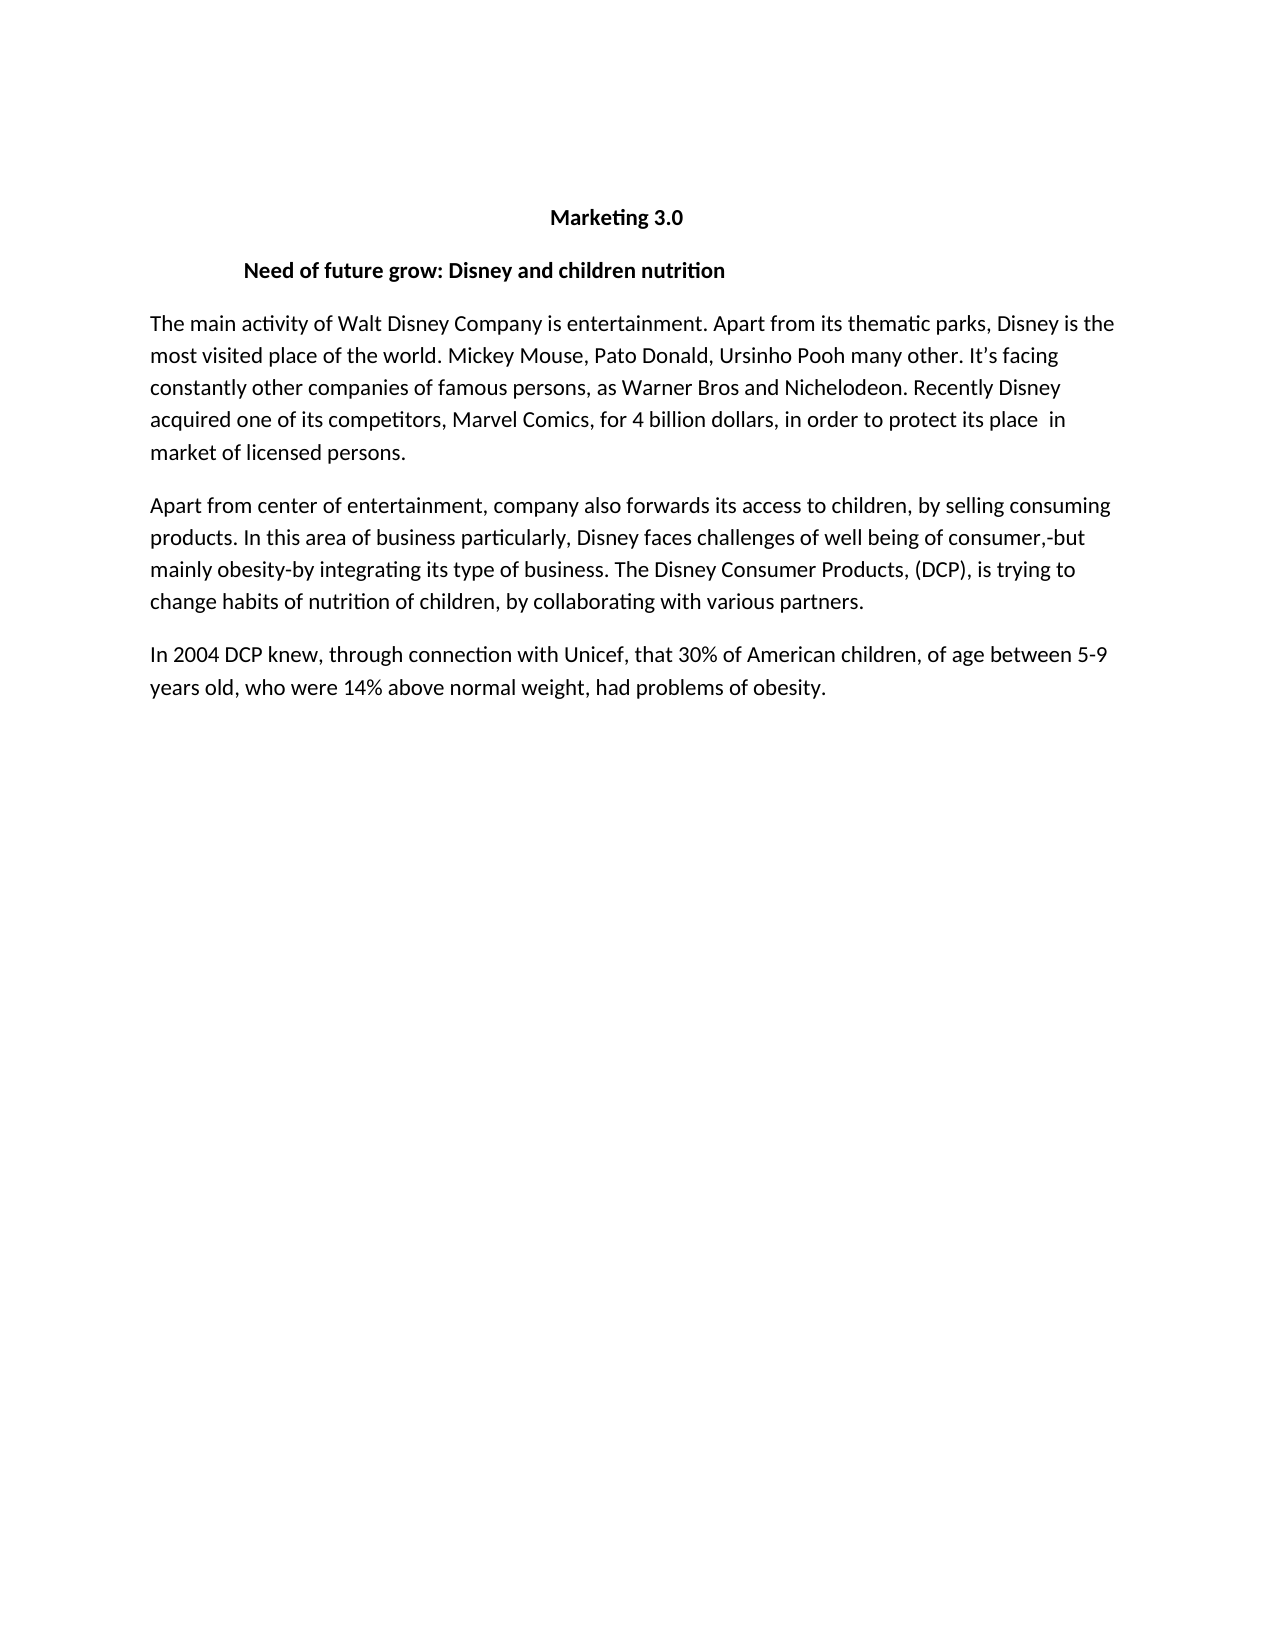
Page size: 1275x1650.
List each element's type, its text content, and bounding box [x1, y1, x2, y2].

text Apart from center of entertainment, company also forwards its access to children, by selling consuming products. In this area of business particularly, Disney faces challenges of well being of consumer,-but mainly obesity-by integrating its type of business. The Disney Consumer Products, (DCP), is trying to change habits of nutrition of children, by collaborating with various partners. [150, 491, 1125, 615]
text In 2004 DCP knew, through connection with Unicef, that 30% of American children, of age between 5-9 years old, who were 14% above normal weight, had problems of obesity. [150, 640, 1125, 701]
text Marketing 3.0 [150, 203, 1125, 231]
text The main activity of Walt Disney Company is entertainment. Apart from its thematic parks, Disney is the most visited place of the world. Mickey Mouse, Pato Donald, Ursinho Pooh many other. It’s facing constantly other companies of famous persons, as Warner Bros and Nichelodeon. Recently Disney acquired one of its competitors, Marvel Comics, for 4 billion dollars, in order to protect its place in market of licensed persons. [150, 309, 1125, 466]
text Need of future grow: Disney and children nutrition [150, 256, 1125, 284]
